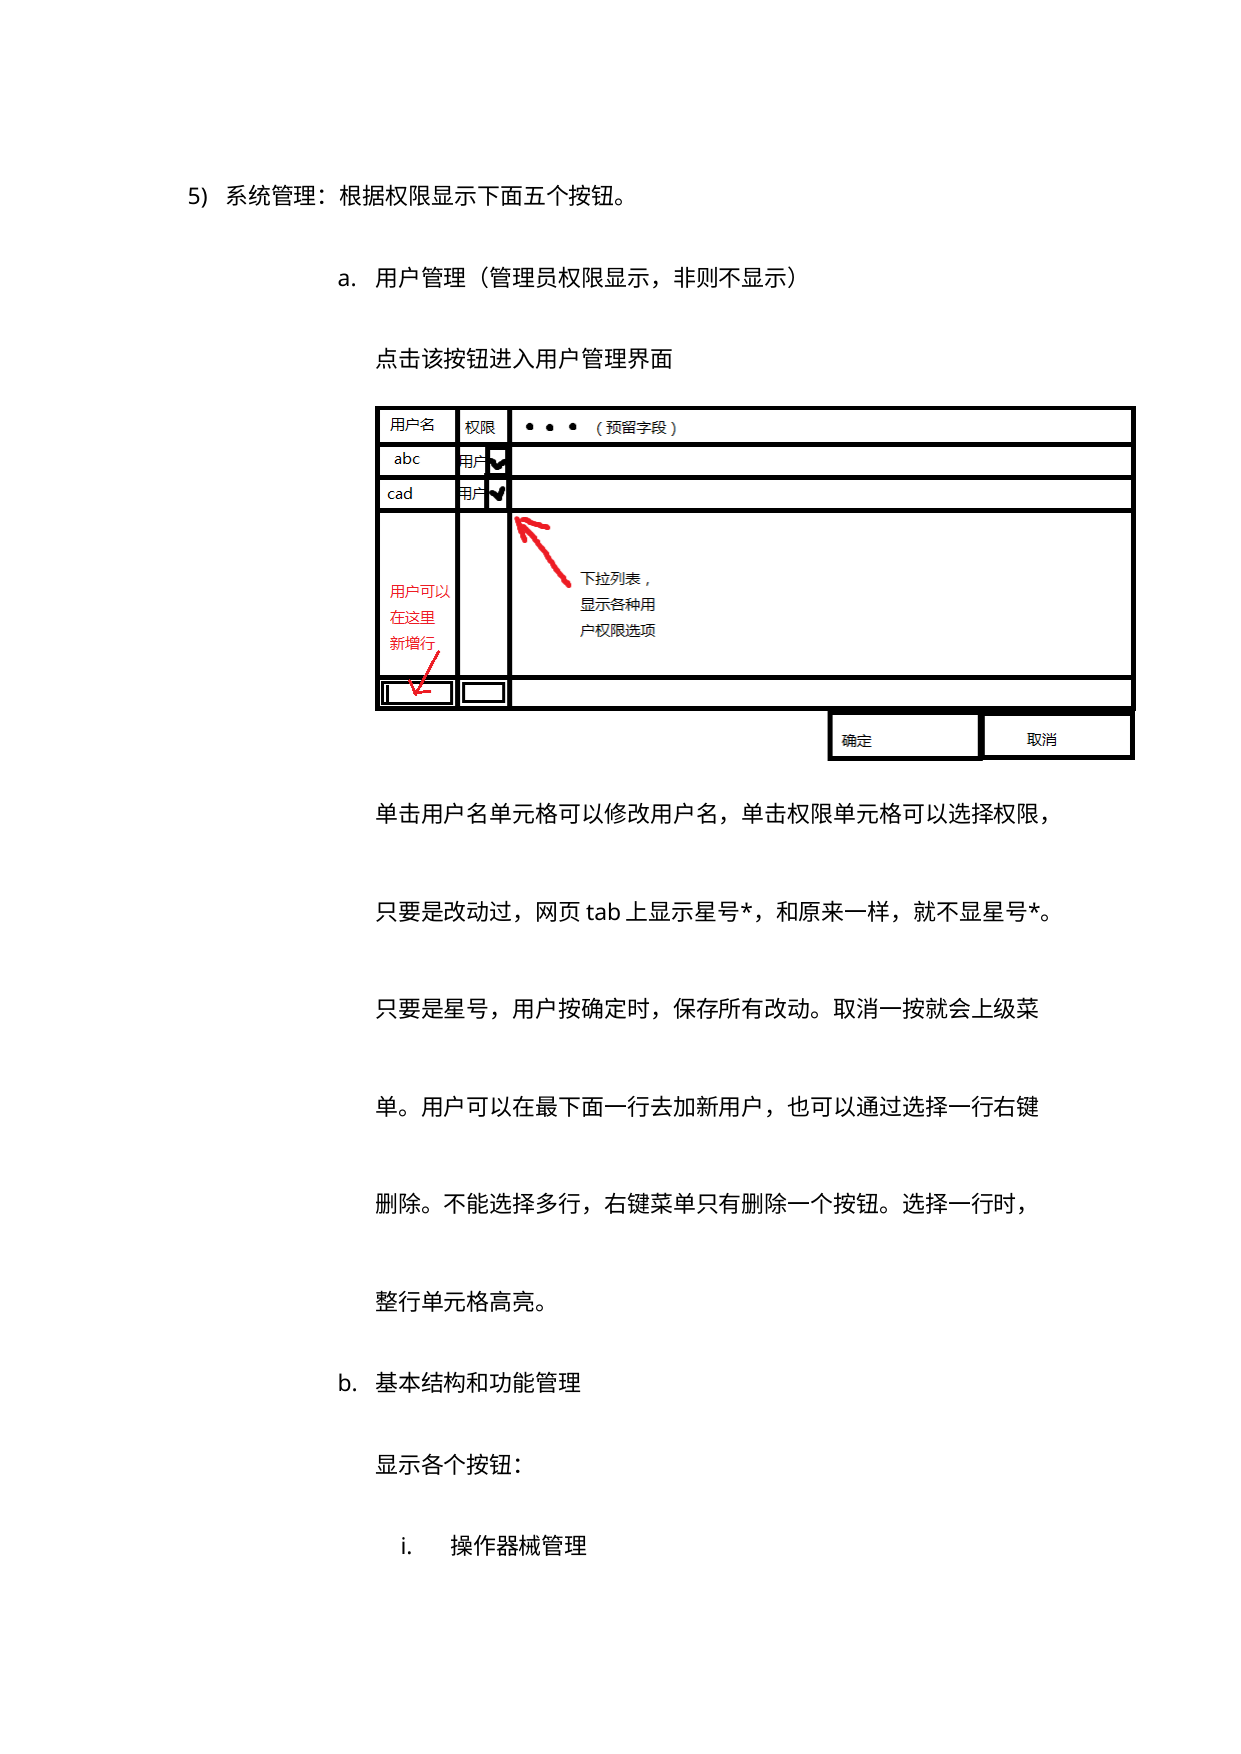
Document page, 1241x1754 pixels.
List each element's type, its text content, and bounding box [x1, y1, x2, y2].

list 单击用户名单元格可以修改用户名，单击权限单元格可以选择权限，只要是改动过，网页tab上显示星号*，和原来一样，就不显星号*。只要是星号，用户按确定时，保存所有改动。取消一按就会上级菜单。用户可以在最下面一行去加新用户，也可以通过选择一行右键删除。不能选择多行，右键菜单只有删除一个按钮。选择一行时，整行单元格高亮。 [375, 780, 1053, 1332]
list 用户管理（管理员权限显示，非则不显示） [337, 244, 1053, 309]
list 点击该按钮进入用户管理界面 [375, 325, 1053, 390]
list 系统管理：根据权限显示下面五个按钮。 [187, 162, 1053, 227]
list 显示各个按钮： [375, 1431, 1053, 1496]
list 操作器械管理 [412, 1512, 1053, 1577]
list 基本结构和功能管理 [337, 1349, 1053, 1414]
picture [375, 406, 1136, 761]
